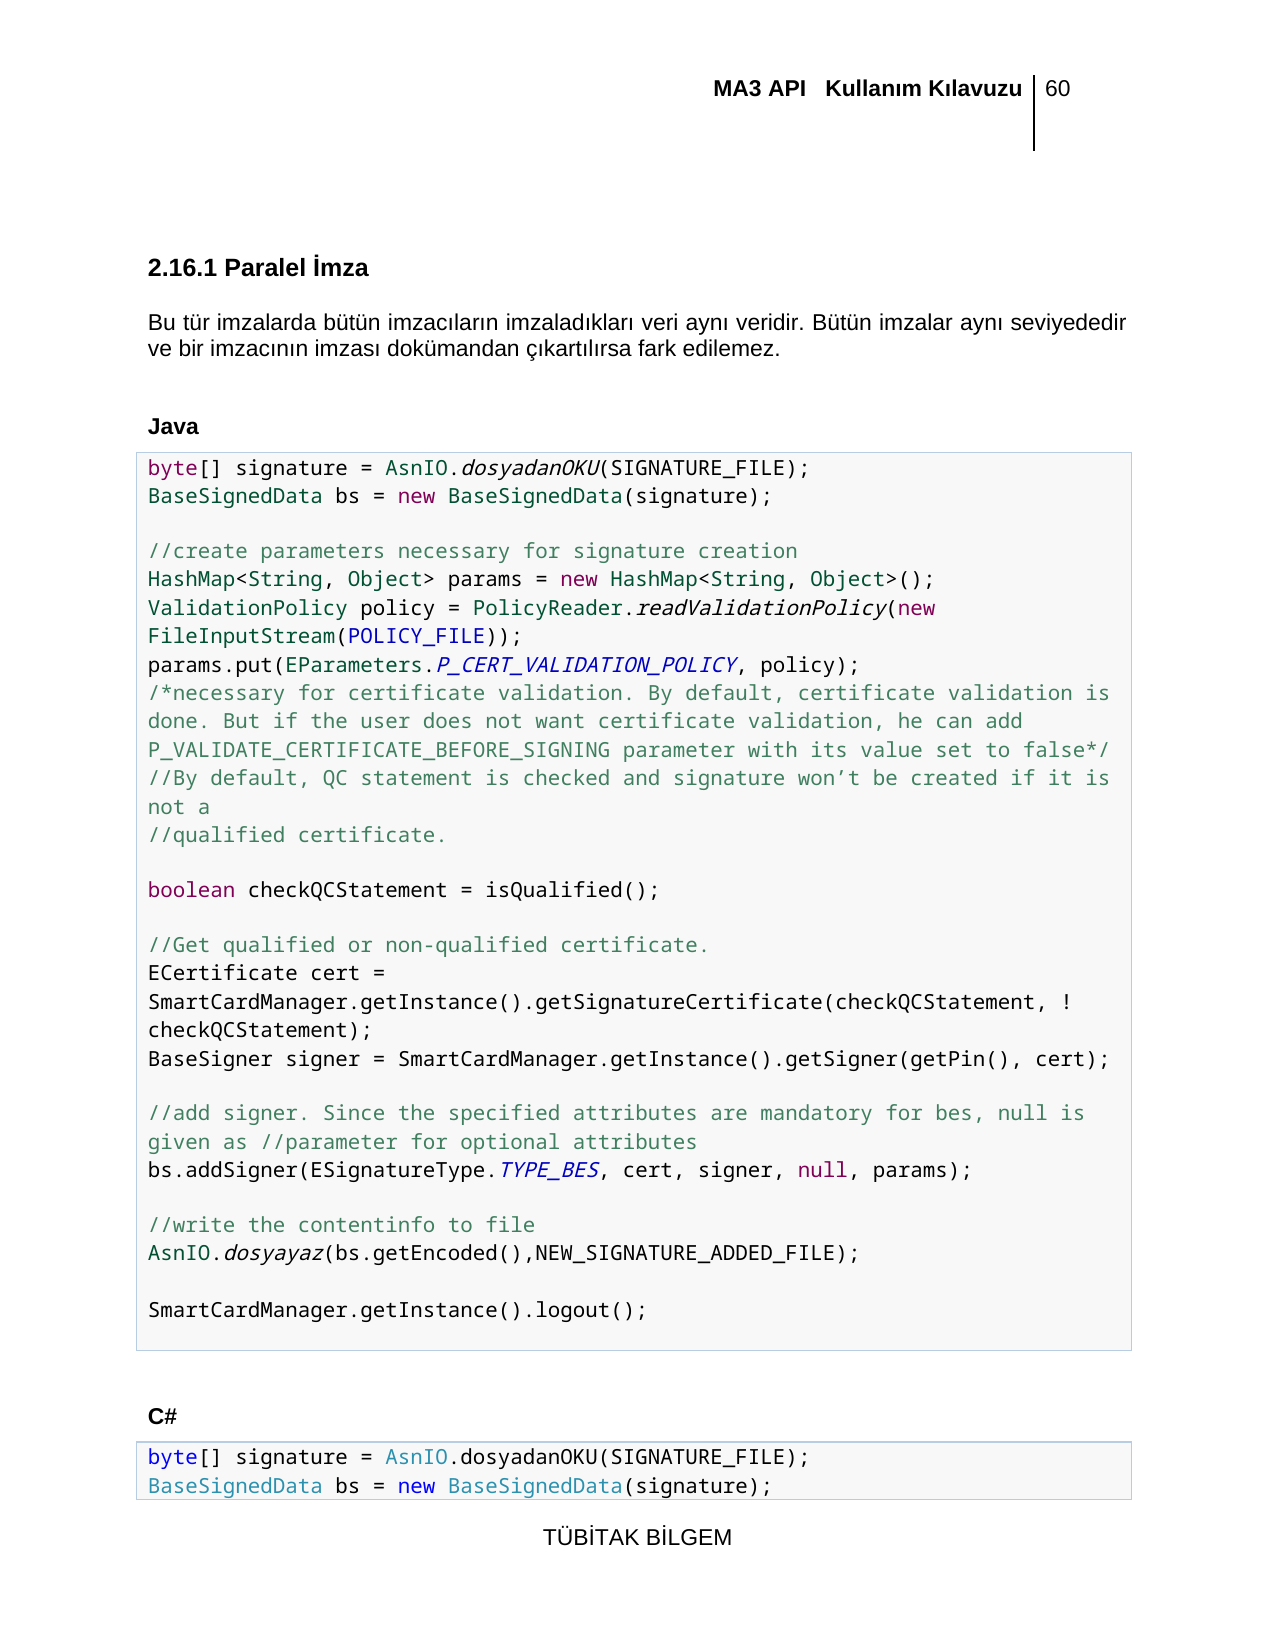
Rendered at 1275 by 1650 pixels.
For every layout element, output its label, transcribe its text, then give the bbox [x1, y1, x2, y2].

text C# [148, 1403, 1127, 1429]
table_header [137, 1443, 1131, 1499]
table_header byte[] signature = AsnIO.dosyadanOKU(SIGNATURE_FILE); BaseSignedData bs = new BaseSignedData(signature); //create parameters necessary for signature creation HashMap<String, Object> params = new HashMap<String, Object>(); ValidationPolicy policy = PolicyReader.readValidationPolicy(new FileInputStream(POLICY_FILE)); params.put(EParameters.P_CERT_VALIDATION_POLICY, policy); /*necessary for certificate validation. By default, certificate validation is done. But if the user does not want certificate validation, he can add P_VALIDATE_CERTIFICATE_BEFORE_SIGNING parameter with its value set to false*/ //By default, QC statement is checked and signature won’t be created if it is not a //qualified certificate. boolean checkQCStatement = isQualified(); //Get qualified or non-qualified certificate. ECertificate cert = SmartCardManager.getInstance().getSignatureCertificate(checkQCStatement, !checkQCStatement); BaseSigner signer = SmartCardManager.getInstance().getSigner(getPin(), cert); //add signer. Since the specified attributes are mandatory for bes, null is given as //parameter for optional attributes bs.addSigner(ESignatureType.TYPE_BES, cert, signer, null, params); //write the contentinfo to file AsnIO.dosyayaz(bs.getEncoded(),NEW_SIGNATURE_ADDED_FILE); SmartCardManager.getInstance().logout(); [137, 453, 1131, 1350]
text Java [148, 413, 1127, 439]
subtitle Paralel İmza [148, 253, 1127, 282]
text Bu tür imzalarda bütün imzacıların imzaladıkları veri aynı veridir. Bütün imzalar aynı seviyededir ve bir imzacının imzası dokümandan çıkartılırsa fark edilemez. [148, 309, 1127, 361]
